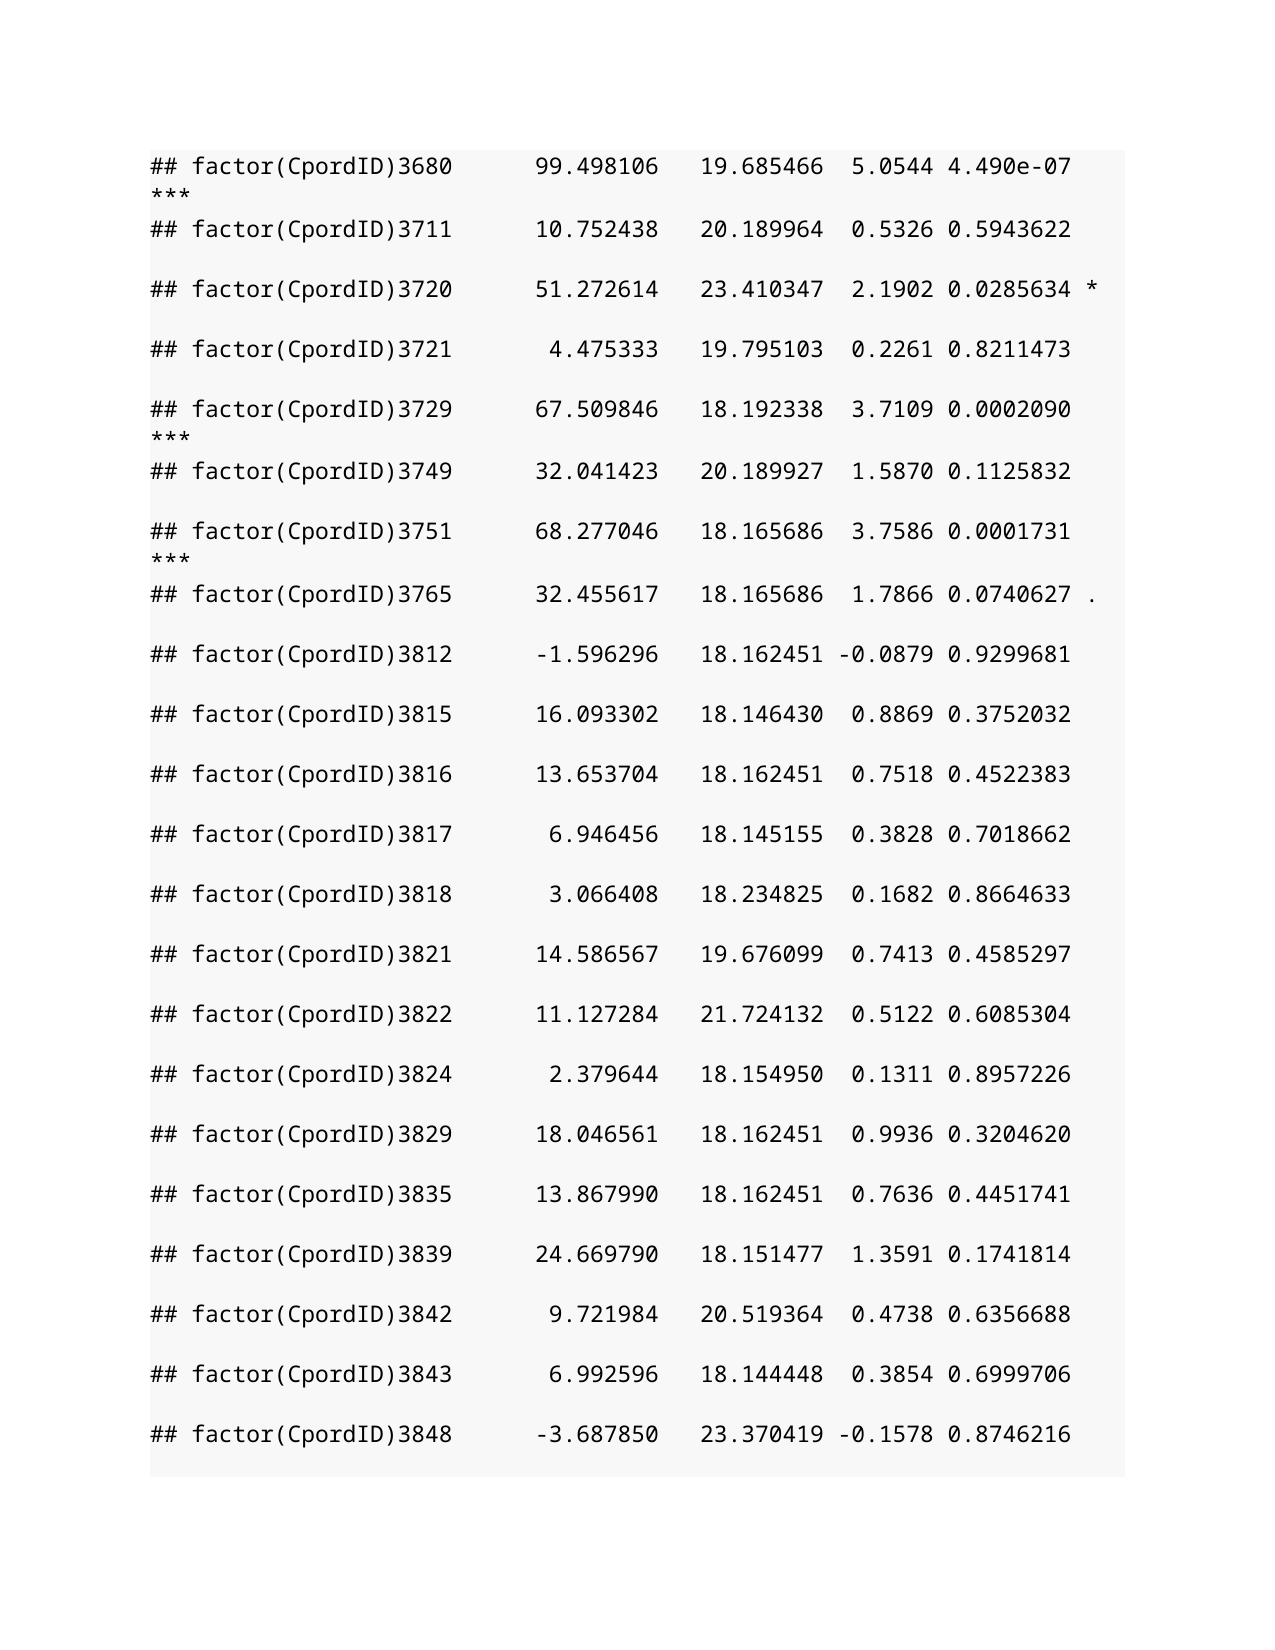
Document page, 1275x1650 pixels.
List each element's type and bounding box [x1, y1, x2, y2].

text [150, 150, 1125, 1477]
